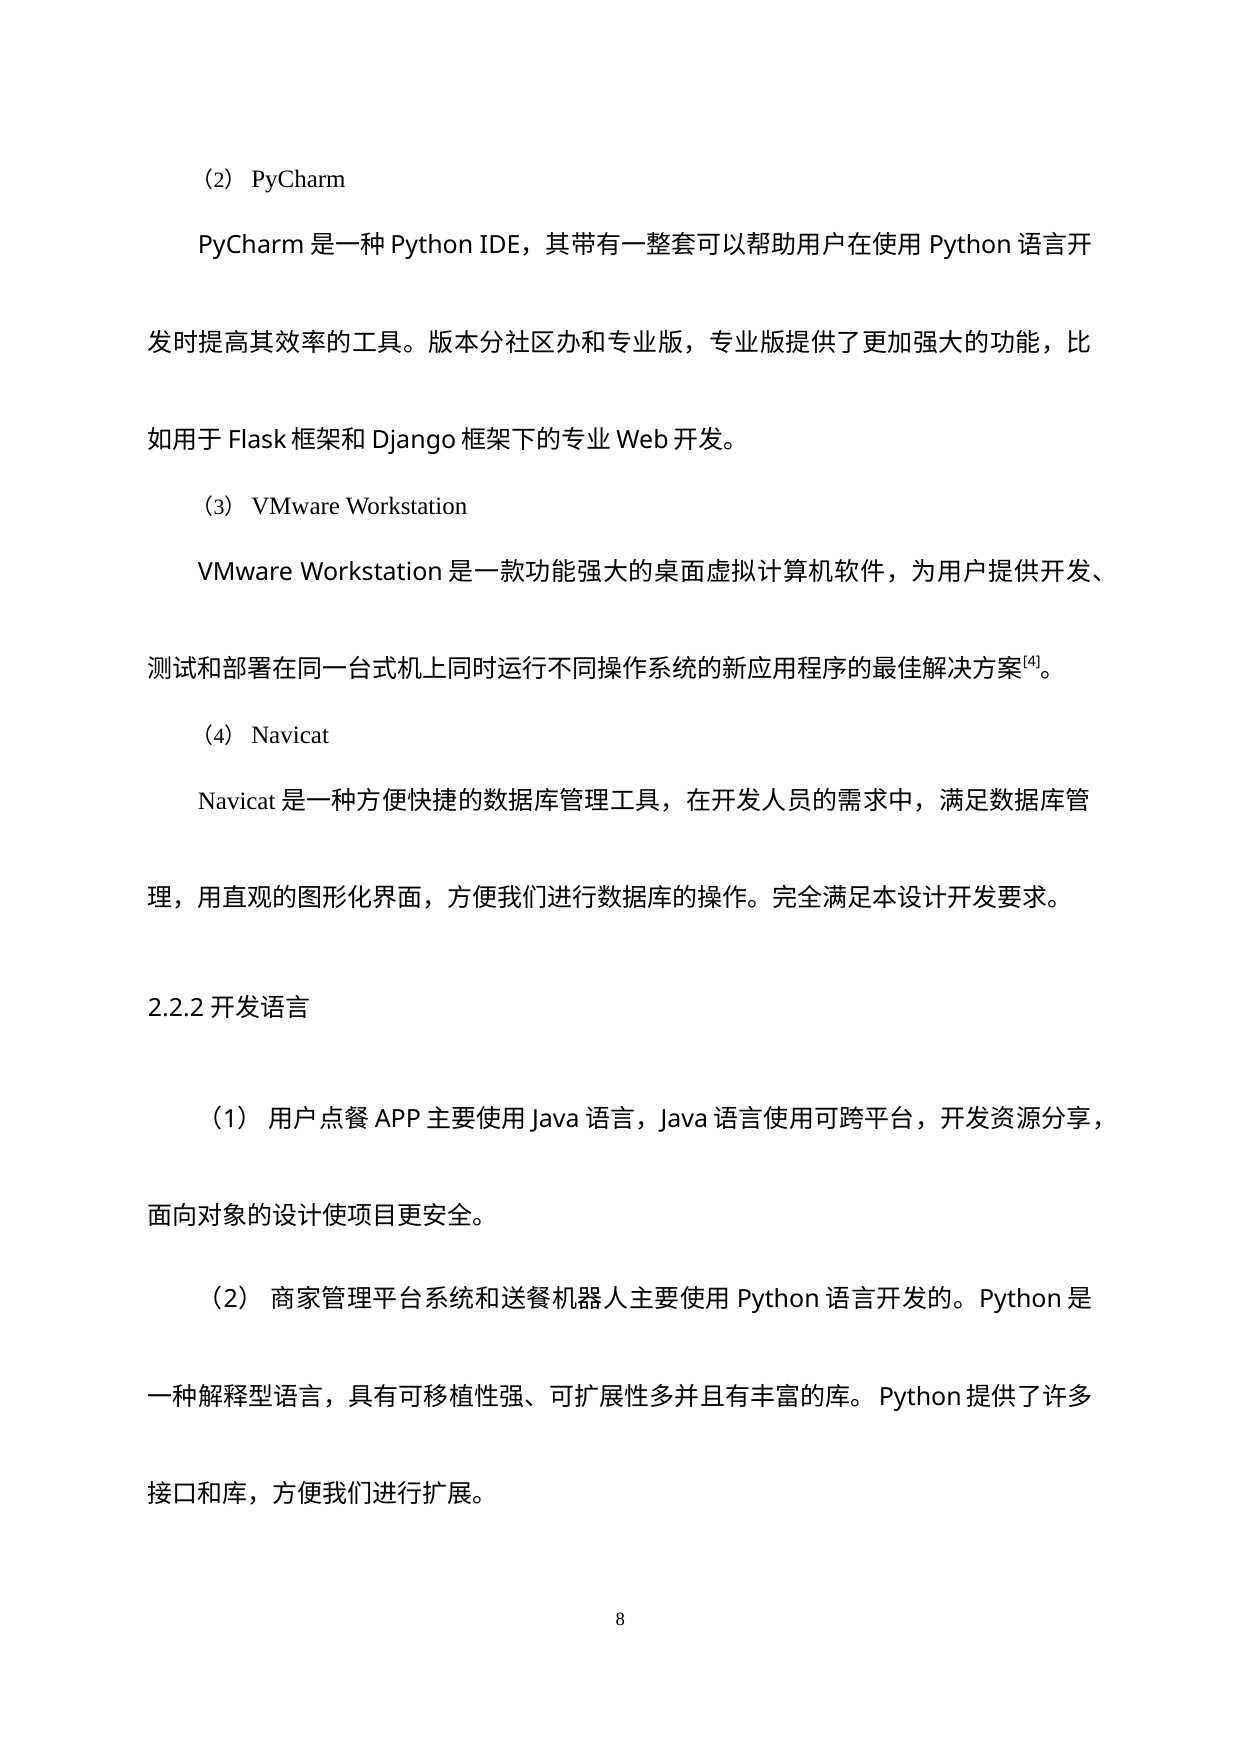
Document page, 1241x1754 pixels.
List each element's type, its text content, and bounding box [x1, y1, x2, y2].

text （2） PyCharm [148, 162, 1092, 194]
text PyCharm是一种Python IDE，其带有一整套可以帮助用户在使用Python语言开发时提高其效率的工具。版本分社区办和专业版，专业版提供了更加强大的功能，比如用于Flask框架和Django框架下的专业Web开发。 [148, 210, 1092, 470]
text （2） 商家管理平台系统和送餐机器人主要使用Python语言开发的。Python是一种解释型语言，具有可移植性强、可扩展性多并且有丰富的库。Python提供了许多接口和库，方便我们进行扩展。 [148, 1264, 1092, 1524]
text （3） VMware Workstation [148, 488, 1092, 521]
text （1） 用户点餐APP主要使用Java语言，Java语言使用可跨平台，开发资源分享，面向对象的设计使项目更安全。 [148, 1084, 1092, 1246]
subtitle 2.2.2 开发语言 [148, 973, 1092, 1038]
text Navicat是一种方便快捷的数据库管理工具，在开发人员的需求中，满足数据库管理，用直观的图形化界面，方便我们进行数据库的操作。完全满足本设计开发要求。 [148, 766, 1092, 928]
text （4） Navicat [148, 717, 1092, 750]
text VMware Workstation是一款功能强大的桌面虚拟计算机软件，为用户提供开发、测试和部署在同一台式机上同时运行不同操作系统的新应用程序的最佳解决方案[4]。 [148, 537, 1092, 699]
